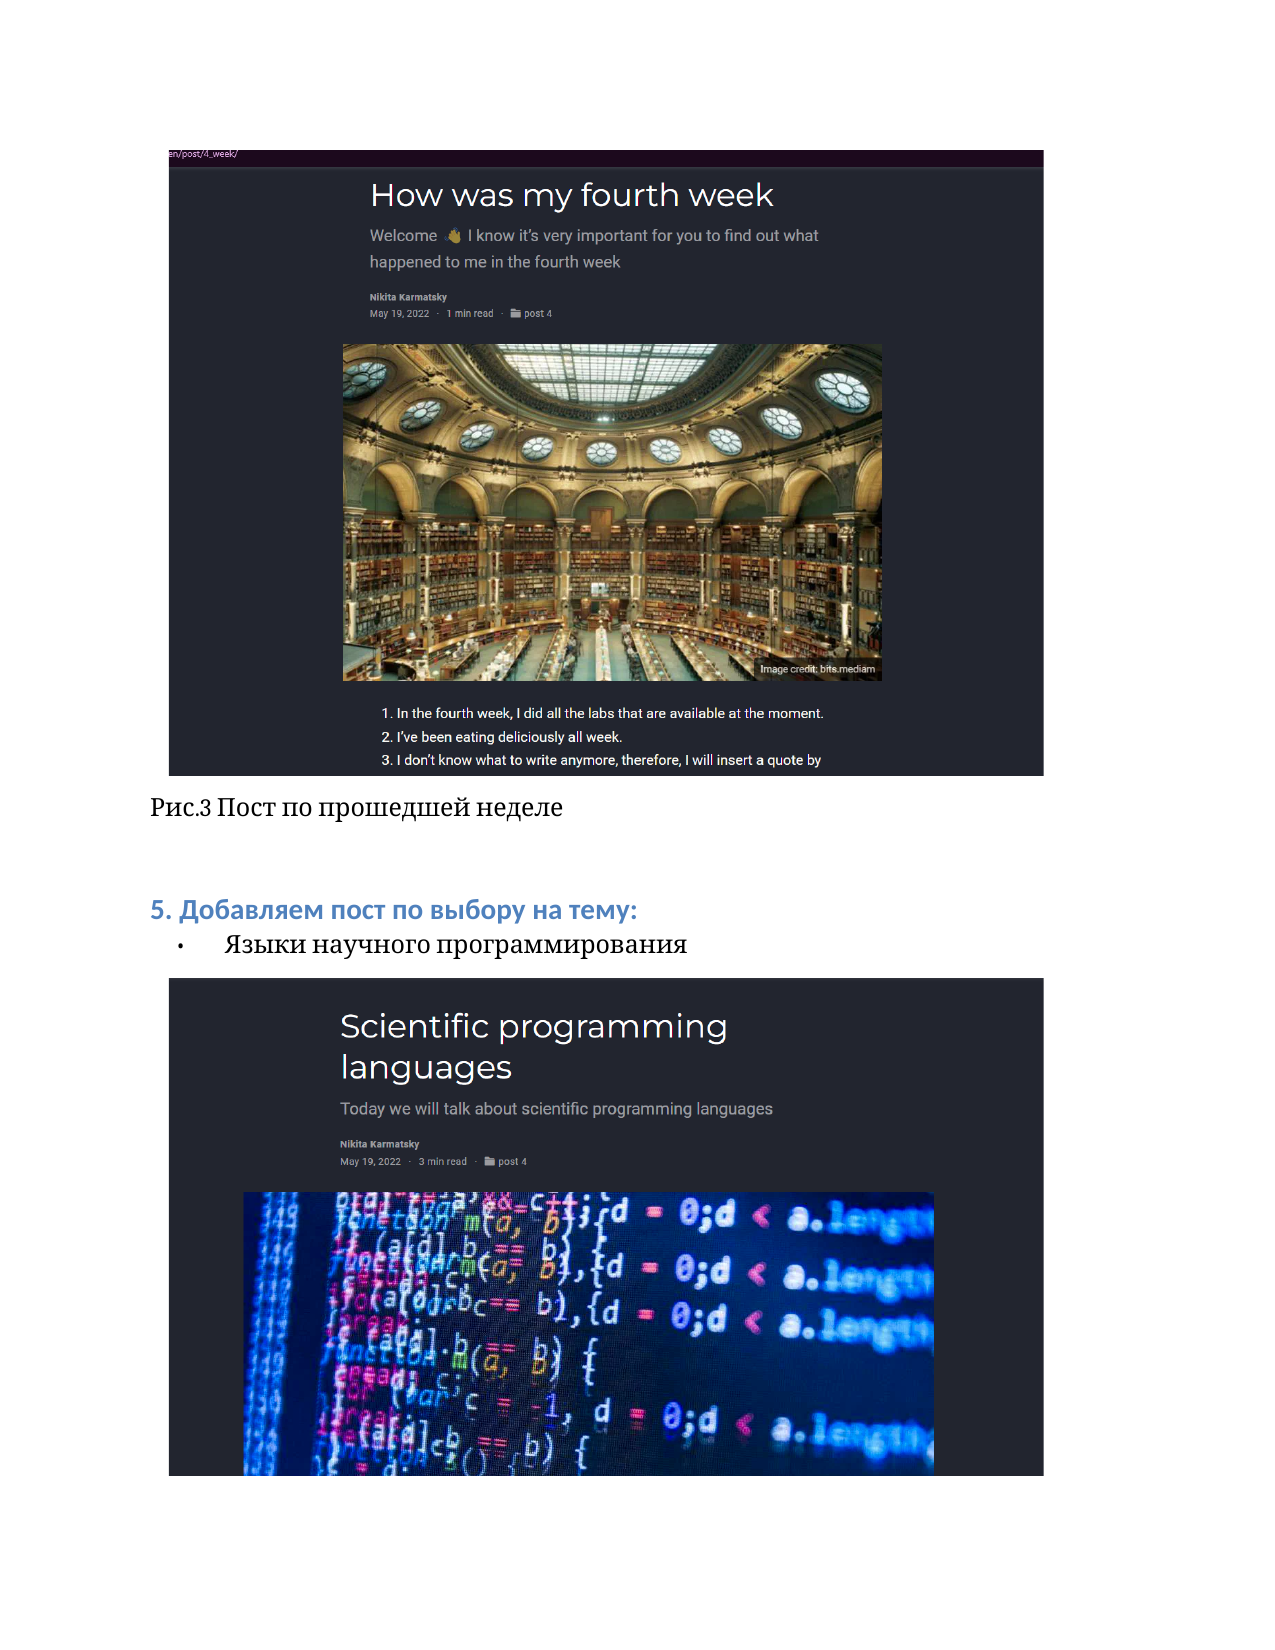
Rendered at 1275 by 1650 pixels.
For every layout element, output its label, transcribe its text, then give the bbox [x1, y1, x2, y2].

picture [168, 150, 1044, 776]
subtitle 5. Добавляем пост по выбору на тему: [150, 891, 1125, 927]
list Языки научного программирования [175, 931, 1125, 959]
text Рис.3 Пост по прошедшей неделе [150, 794, 1125, 823]
picture [168, 978, 1044, 1476]
